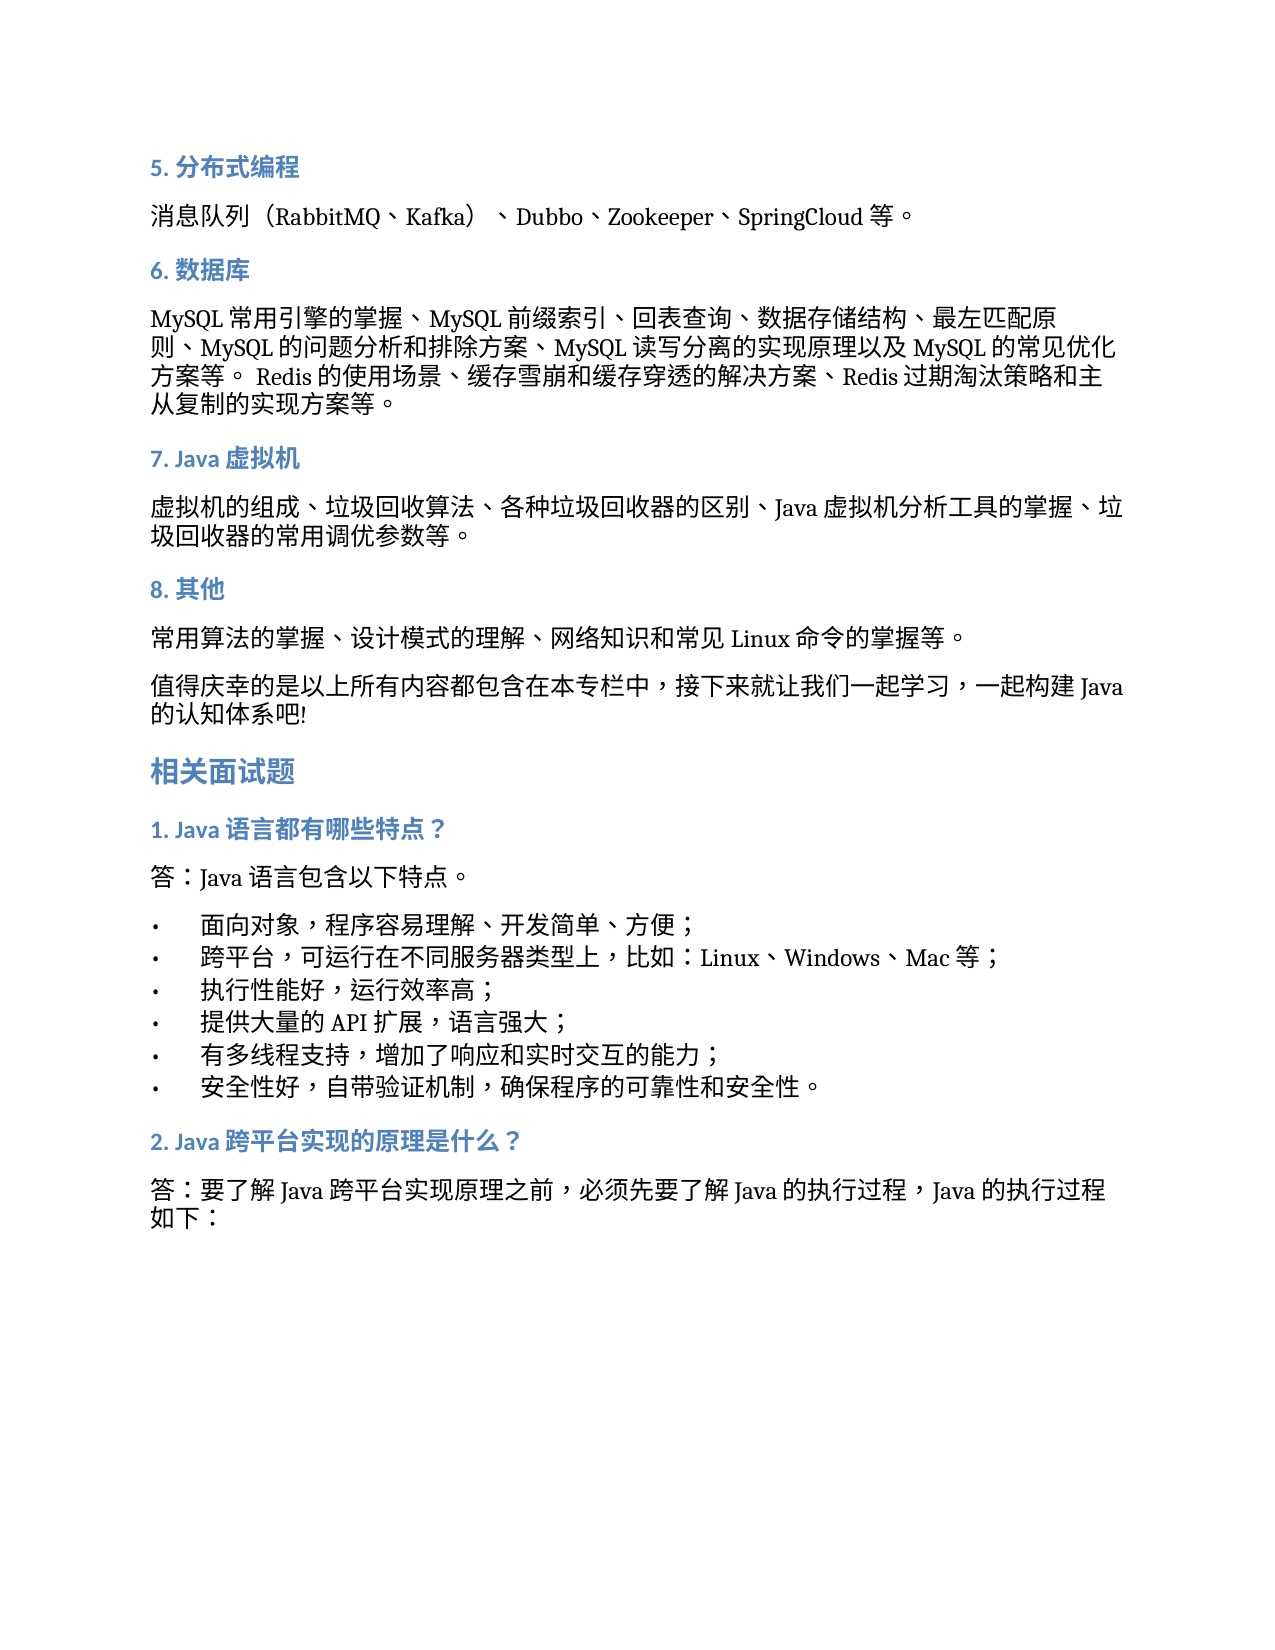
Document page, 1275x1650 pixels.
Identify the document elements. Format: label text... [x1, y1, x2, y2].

text MySQL 常用引擎的掌握、MySQL 前缀索引、回表查询、数据存储结构、最左匹配原则、MySQL 的问题分析和排除方案、MySQL 读写分离的实现原理以及 MySQL 的常见优化方案等。 Redis 的使用场景、缓存雪崩和缓存穿透的解决方案、Redis 过期淘汰策略和主从复制的实现方案等。 [150, 305, 1125, 420]
list 跨平台，可运行在不同服务器类型上，比如：Linux、Windows、Mac 等； [150, 944, 1125, 973]
subtitle 6. 数据库 [150, 252, 1125, 286]
text 答：Java 语言包含以下特点。 [150, 864, 1125, 893]
text 消息队列（RabbitMQ、Kafka）、Dubbo、Zookeeper、SpringCloud 等。 [150, 203, 1125, 232]
list 安全性好，自带验证机制，确保程序的可靠性和安全性。 [150, 1074, 1125, 1103]
list 面向对象，程序容易理解、开发简单、方便； [150, 912, 1125, 940]
subtitle 1. Java 语言都有哪些特点？ [150, 811, 1125, 845]
list 执行性能好，运行效率高； [150, 977, 1125, 1005]
subtitle 7. Java 虚拟机 [150, 441, 1125, 475]
list 提供大量的 API 扩展，语言强大； [150, 1009, 1125, 1038]
subtitle 2. Java 跨平台实现的原理是什么？ [150, 1124, 1125, 1158]
text 常用算法的掌握、设计模式的理解、网络知识和常见 Linux 命令的掌握等。 [150, 625, 1125, 654]
subtitle 相关面试题 [150, 751, 1125, 791]
subtitle 8. 其他 [150, 572, 1125, 606]
list 有多线程支持，增加了响应和实时交互的能力； [150, 1042, 1125, 1070]
subtitle 5. 分布式编程 [150, 150, 1125, 184]
text 虚拟机的组成、垃圾回收算法、各种垃圾回收器的区别、Java 虚拟机分析工具的掌握、垃圾回收器的常用调优参数等。 [150, 494, 1125, 551]
text 值得庆幸的是以上所有内容都包含在本专栏中，接下来就让我们一起学习，一起构建 Java 的认知体系吧! [150, 672, 1125, 730]
text 答：要了解 Java 跨平台实现原理之前，必须先要了解 Java 的执行过程，Java 的执行过程如下： [150, 1177, 1125, 1234]
